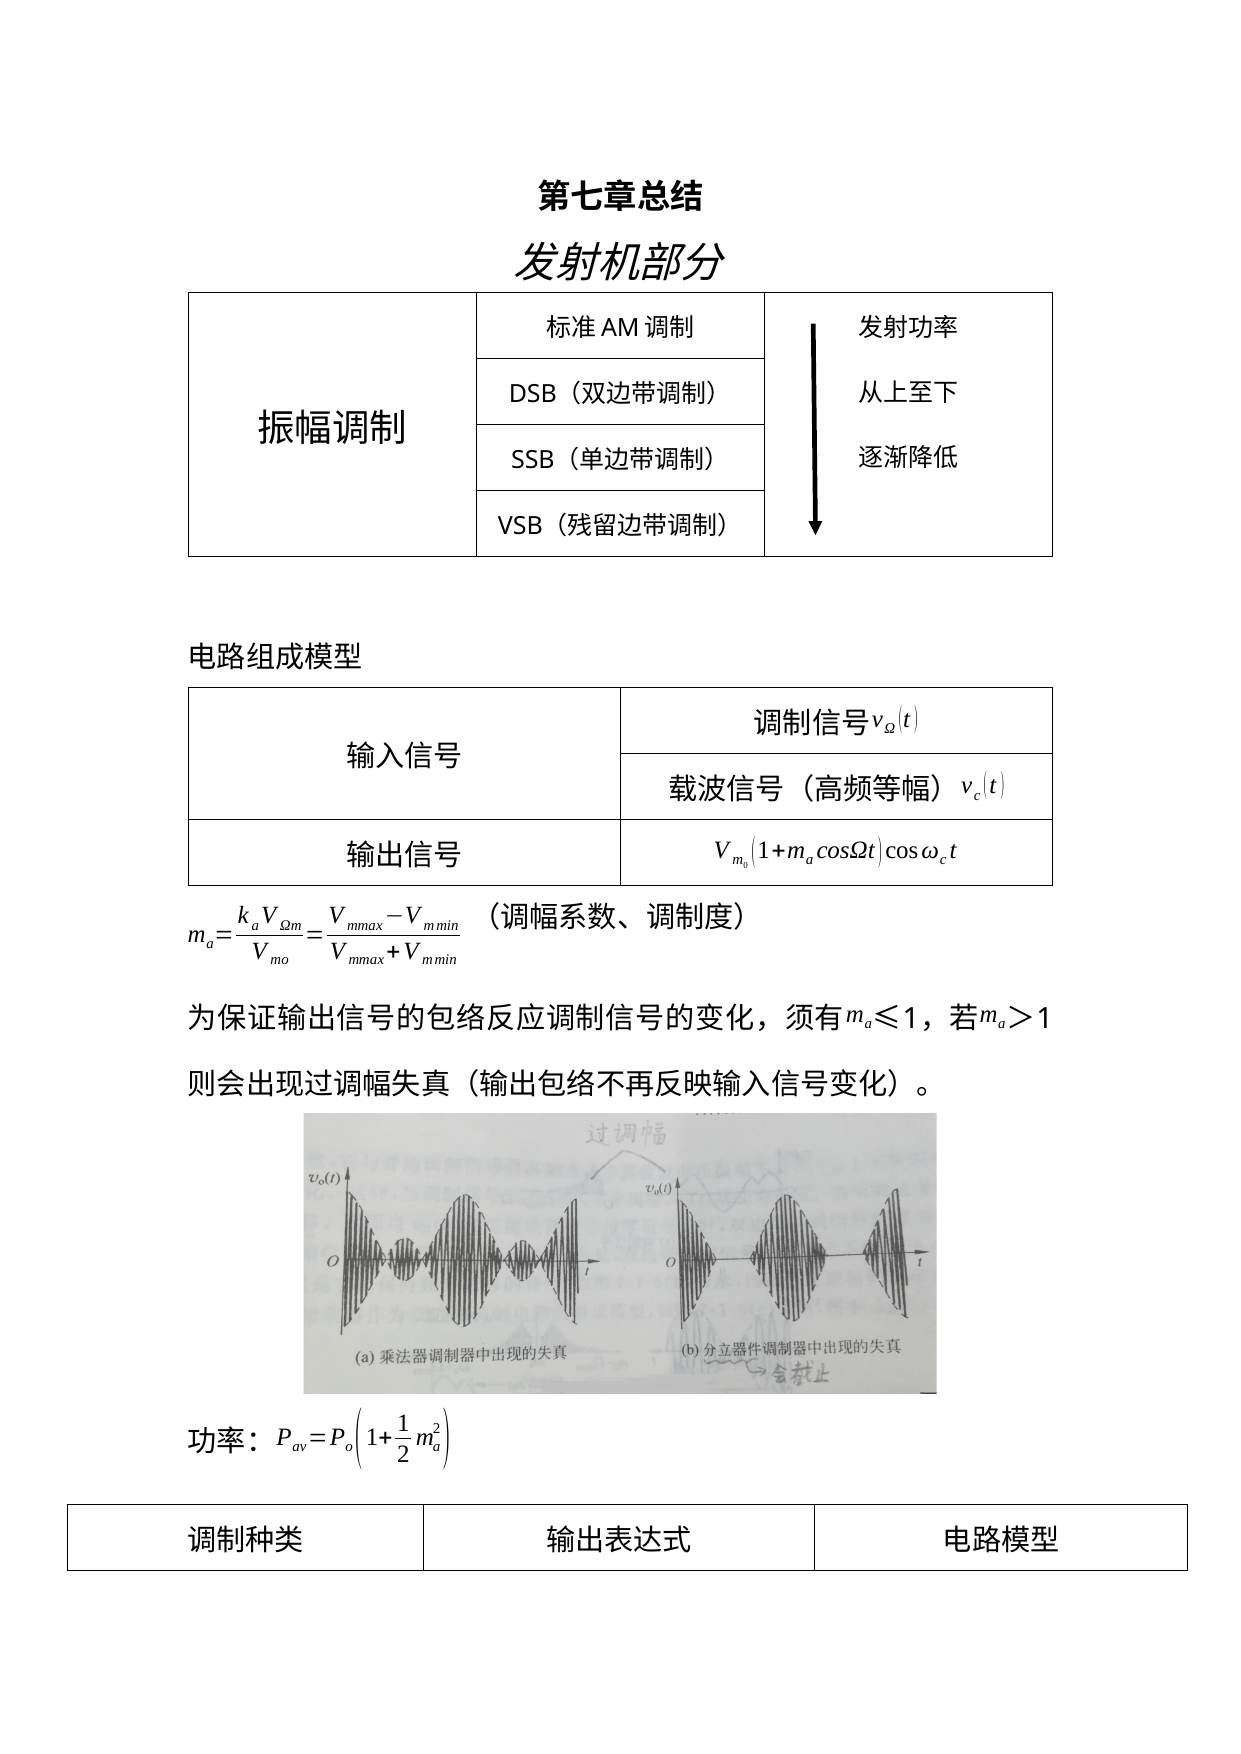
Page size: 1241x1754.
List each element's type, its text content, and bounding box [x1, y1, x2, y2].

text 为保证输出信号的包络反应调制信号的变化，须有≤1，若＞1则会出现过调幅失真（输出包络不再反映输入信号变化）。 [187, 984, 1053, 1114]
text 第七章总结 [187, 162, 1053, 227]
table_header 发射功率 从上至下 逐渐降低 [765, 293, 1052, 556]
table_header 电路模型 [815, 1505, 1187, 1570]
table_header 输入信号 [189, 688, 620, 819]
text 电路组成模型 [187, 622, 1053, 687]
table_header 输出表达式 [424, 1505, 814, 1570]
table_cell [621, 820, 1052, 885]
table_cell VSB（残留边带调制） [477, 491, 764, 556]
table_header 振幅调制 [189, 293, 476, 556]
text 发射机部分 [187, 227, 1053, 292]
table_cell SSB（单边带调制） [477, 425, 764, 490]
table_header 标准AM调制 [477, 293, 764, 358]
text （调幅系数、调制度） [187, 886, 1053, 984]
table_cell DSB（双边带调制） [477, 359, 764, 424]
picture [303, 1113, 937, 1394]
table_header 调制信号 [621, 688, 1052, 753]
table_cell 输出信号 [189, 820, 620, 885]
text 功率： [187, 1406, 1053, 1471]
table_header 调制种类 [68, 1505, 423, 1570]
table_cell 载波信号（高频等幅） [621, 754, 1052, 819]
